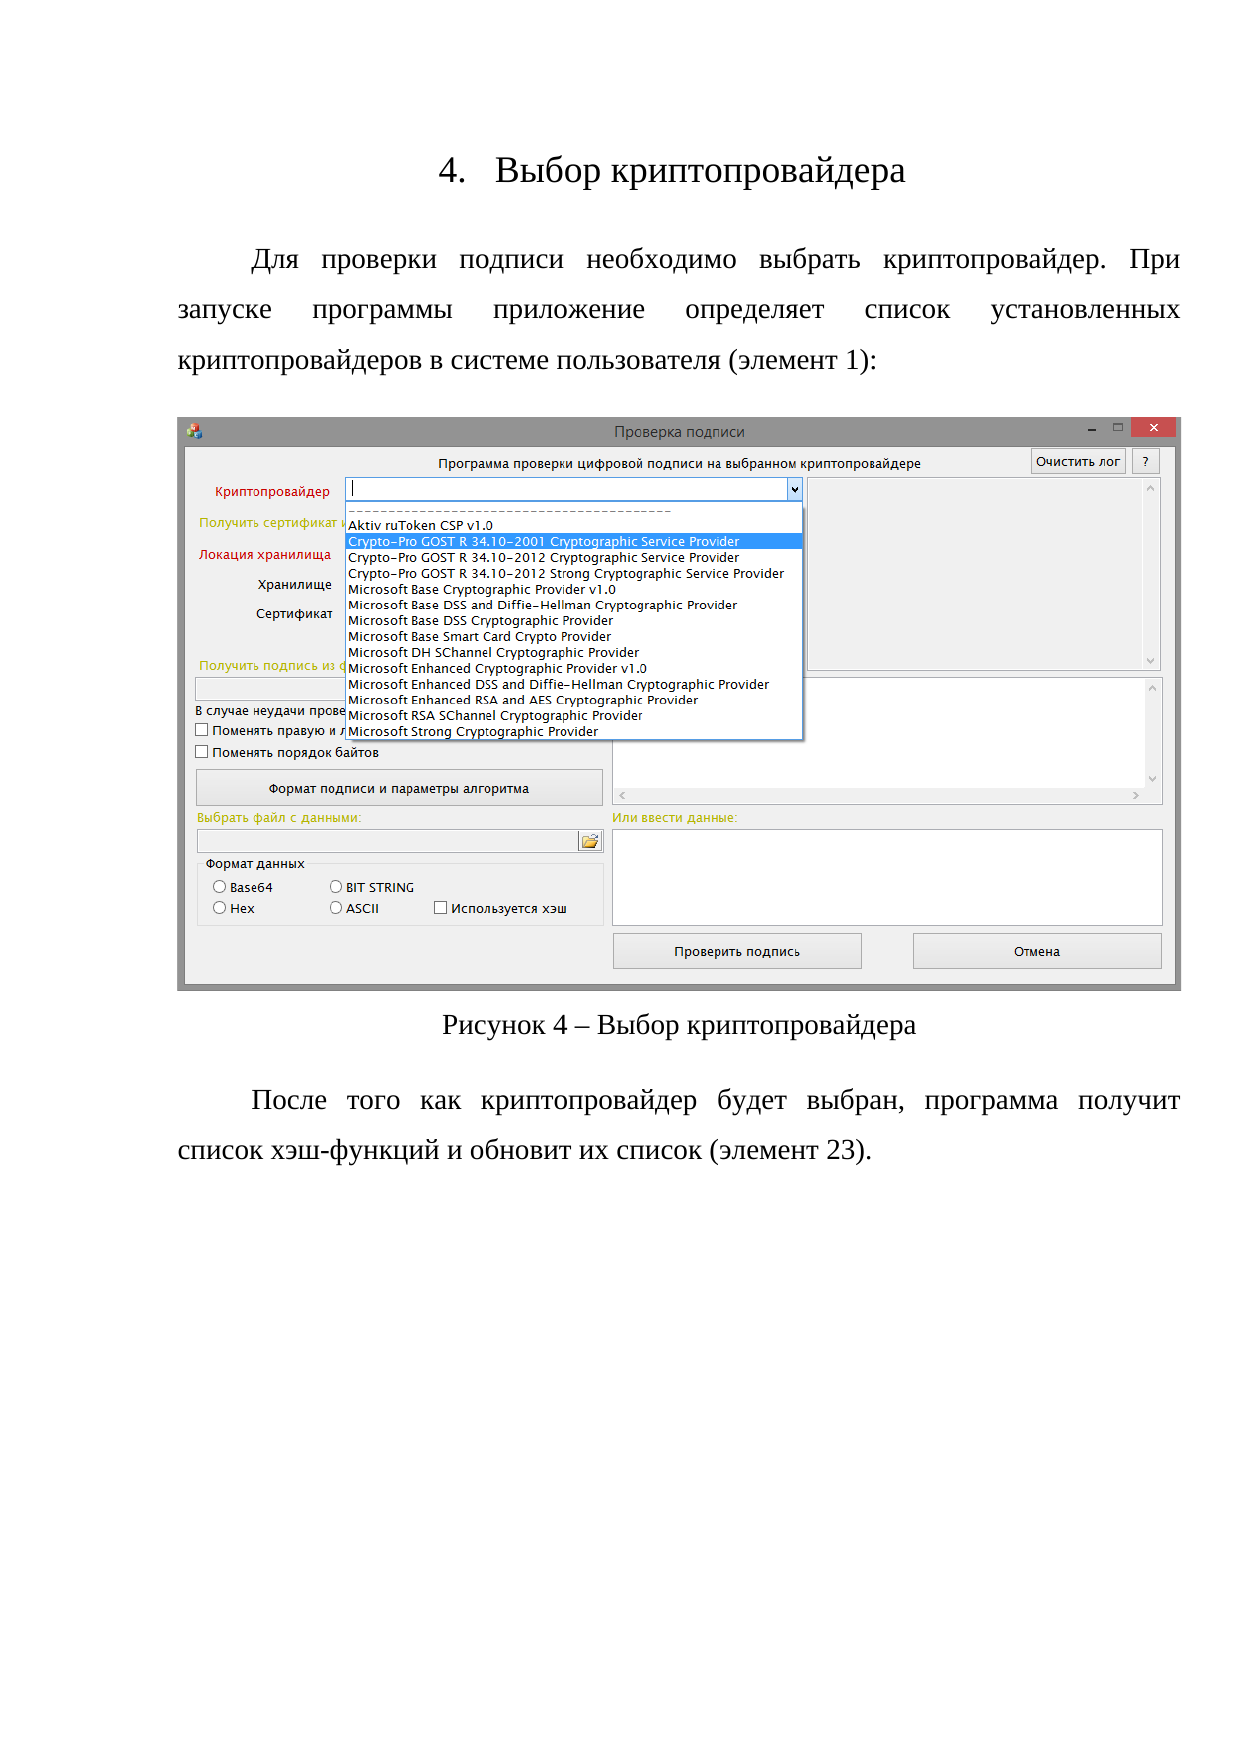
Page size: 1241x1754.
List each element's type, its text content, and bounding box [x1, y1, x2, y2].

text После того как криптопровайдер будет выбран, программа получит список хэш-функций и обновит их список (элемент 23). [177, 1082, 1181, 1166]
picture [177, 417, 1182, 991]
text Рисунок 4 – Выбор криптопровайдера [177, 1007, 1181, 1040]
subtitle Выбор криптопровайдера [177, 147, 1181, 190]
text Для проверки подписи необходимо выбрать криптопровайдер. При запуске программы приложение определяет список установленных криптопровайдеров в системе пользователя (элемент 1): [177, 241, 1181, 375]
